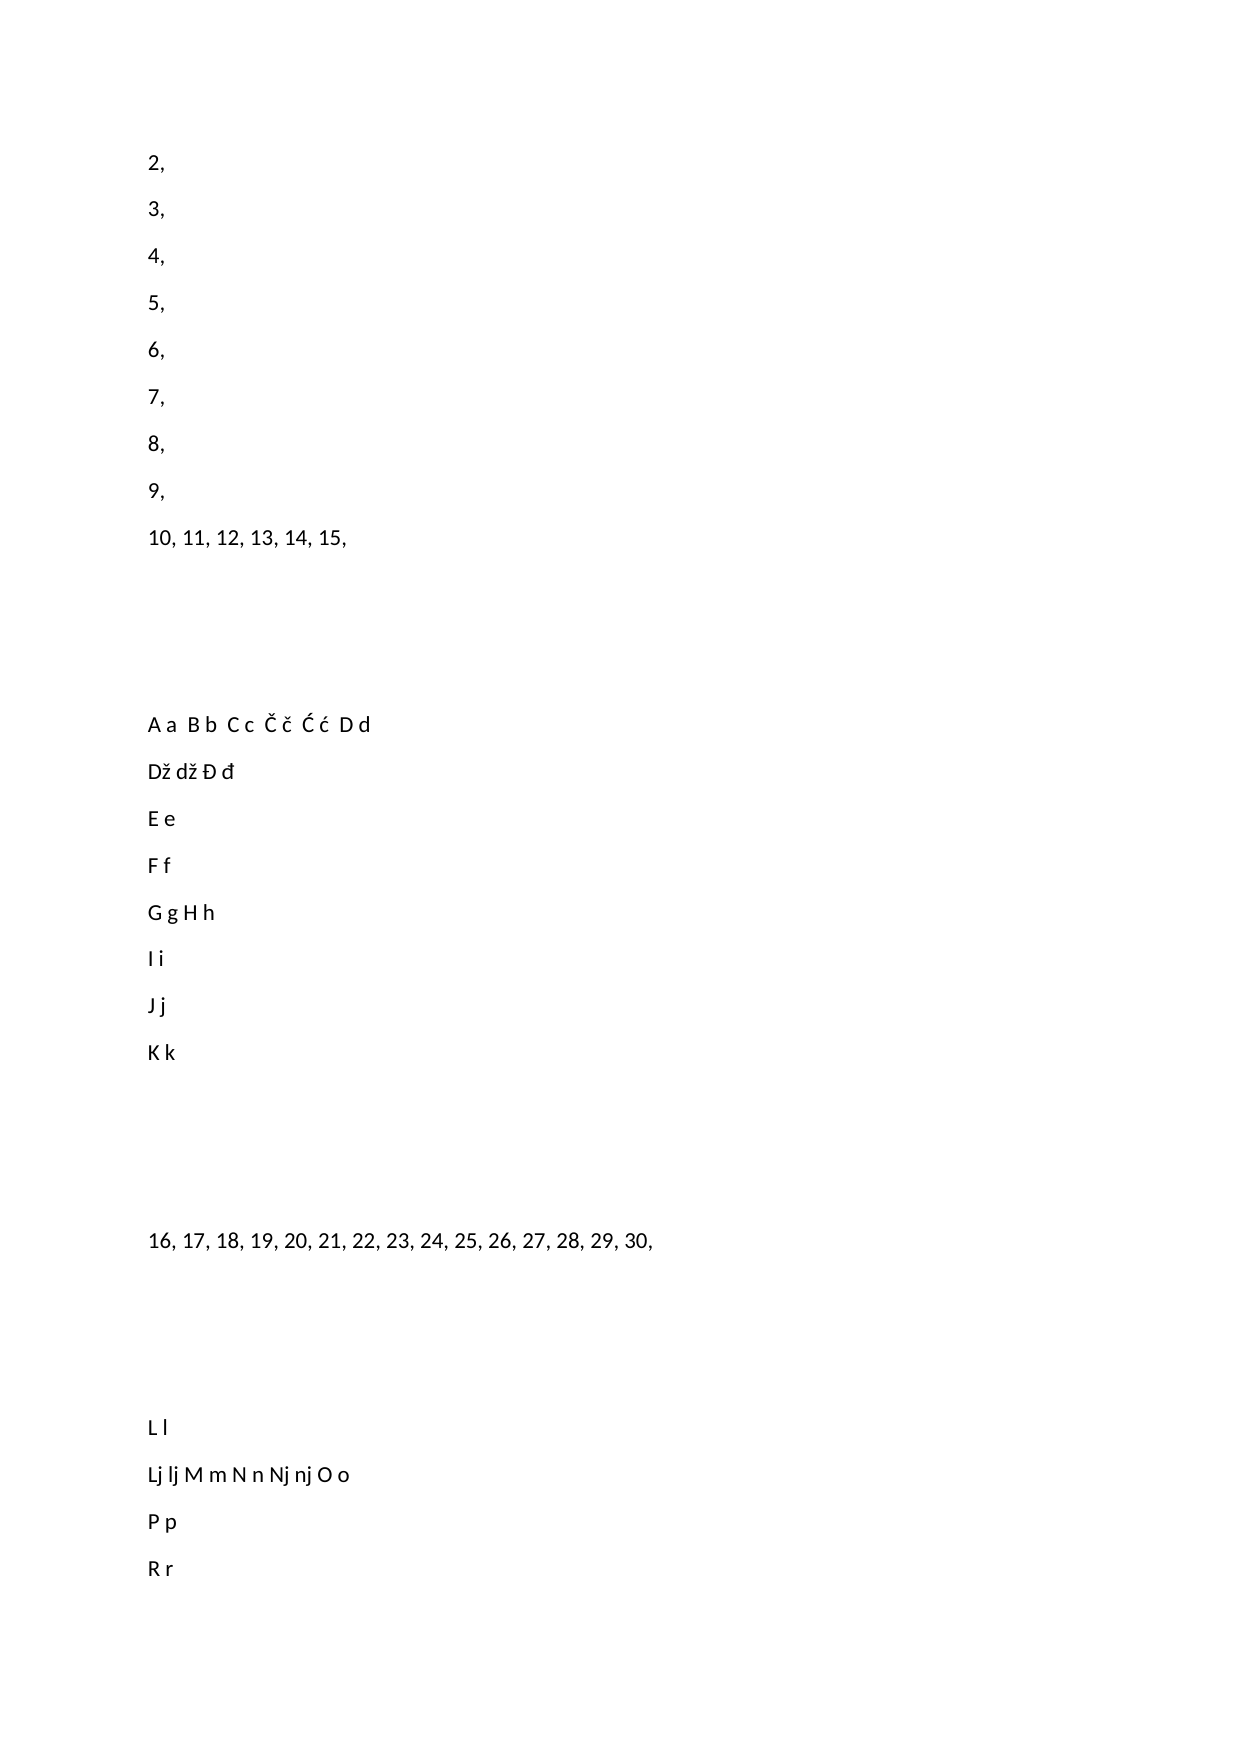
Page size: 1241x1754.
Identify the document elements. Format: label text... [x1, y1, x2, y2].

text 6, [148, 335, 1093, 363]
text 5, [148, 288, 1093, 316]
text G g H h [148, 898, 1093, 926]
text 2, [148, 148, 1093, 176]
text 7, [148, 382, 1093, 410]
text 4, [148, 241, 1093, 269]
text P p [148, 1507, 1093, 1535]
text R r [148, 1554, 1093, 1582]
text E e [148, 804, 1093, 832]
text 8, [148, 429, 1093, 457]
text Lj lj M m N n Nj nj O o [148, 1460, 1093, 1488]
text L l [148, 1413, 1093, 1441]
text 9, [148, 476, 1093, 504]
text J j [148, 991, 1093, 1019]
text K k [148, 1038, 1093, 1066]
text Dž dž Đ đ [148, 757, 1093, 785]
text I i [148, 944, 1093, 972]
text 10, 11, 12, 13, 14, 15, [148, 523, 1093, 551]
text 3, [148, 194, 1093, 222]
text A a B b C c Č č Ć ć D d [148, 710, 1093, 738]
text F f [148, 851, 1093, 879]
text 16, 17, 18, 19, 20, 21, 22, 23, 24, 25, 26, 27, 28, 29, 30, [148, 1226, 1093, 1254]
